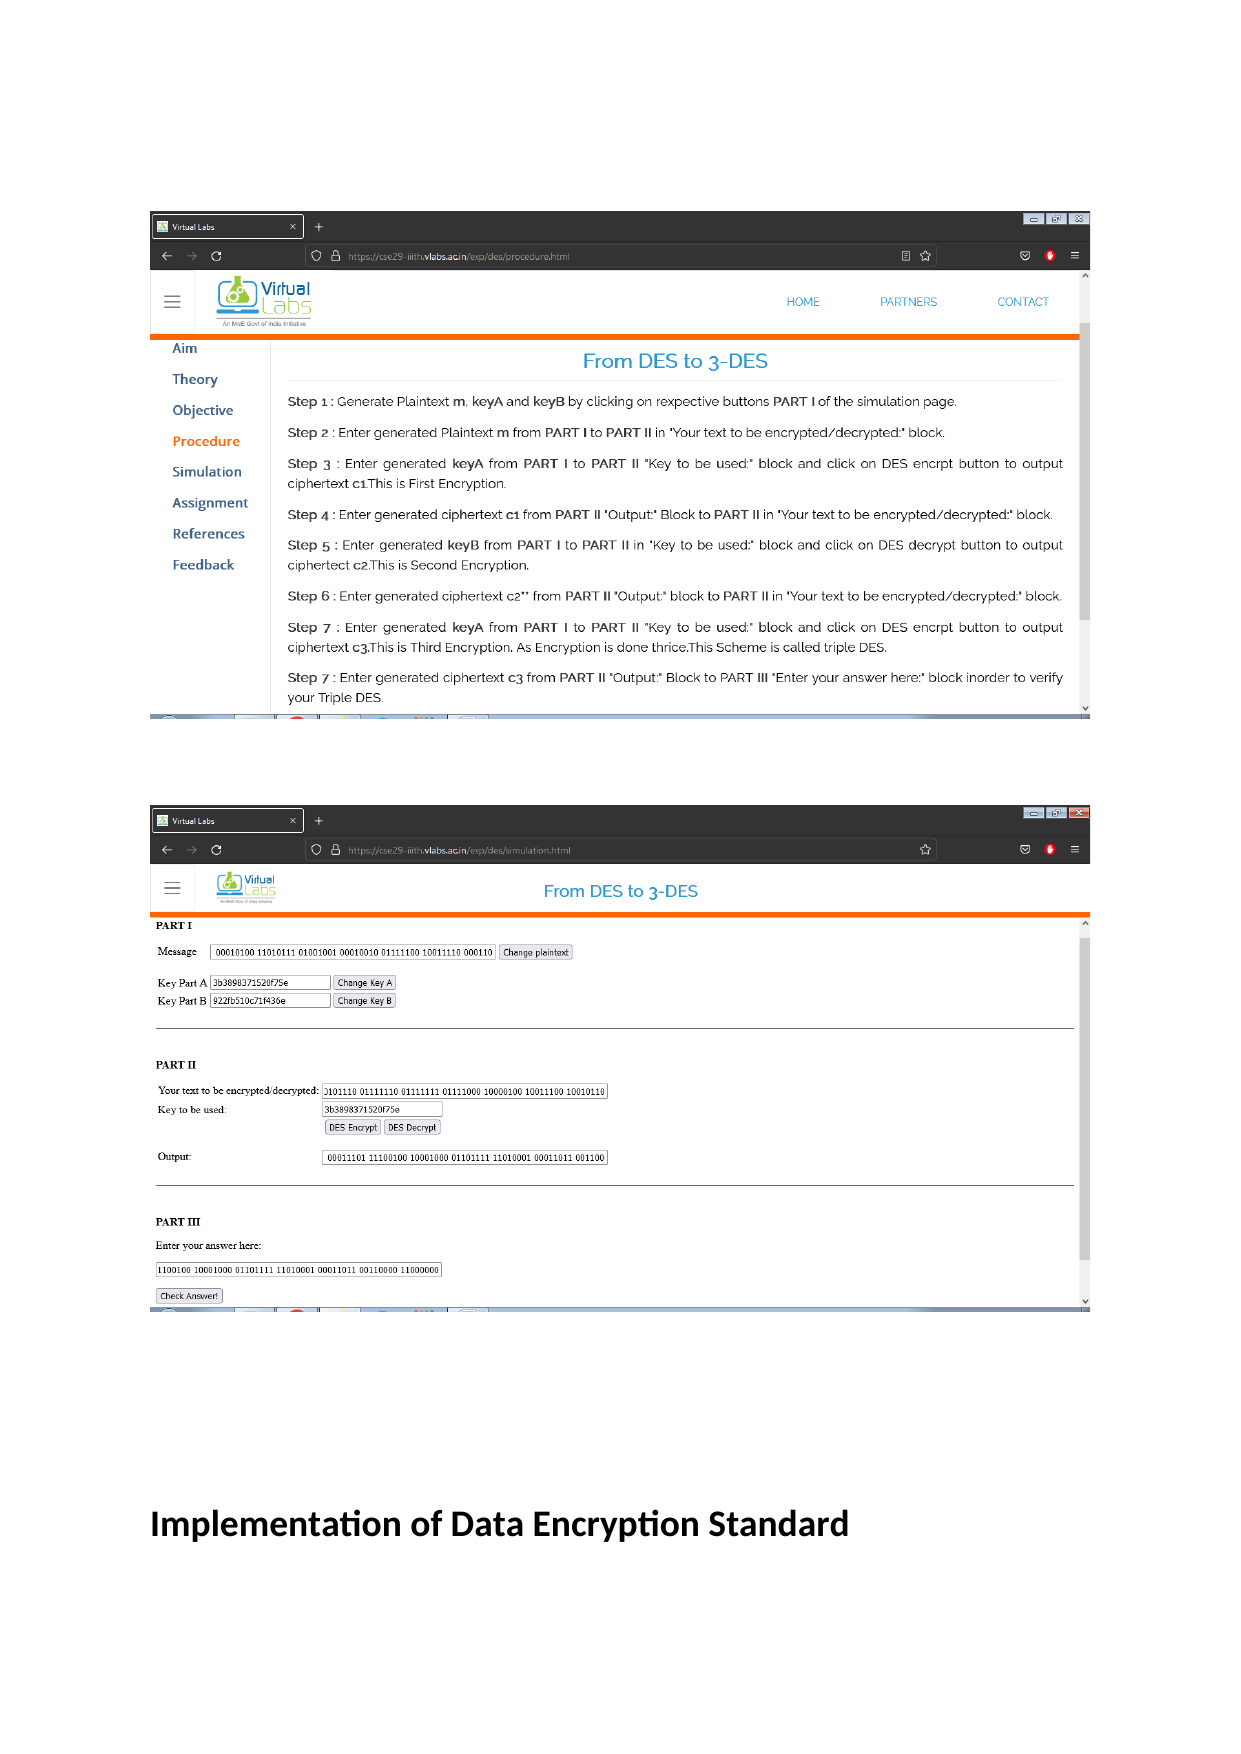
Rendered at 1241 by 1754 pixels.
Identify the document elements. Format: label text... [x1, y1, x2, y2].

picture [150, 805, 1091, 1312]
text Implementation of Data Encryption Standard [150, 1500, 1090, 1546]
picture [150, 211, 1091, 719]
